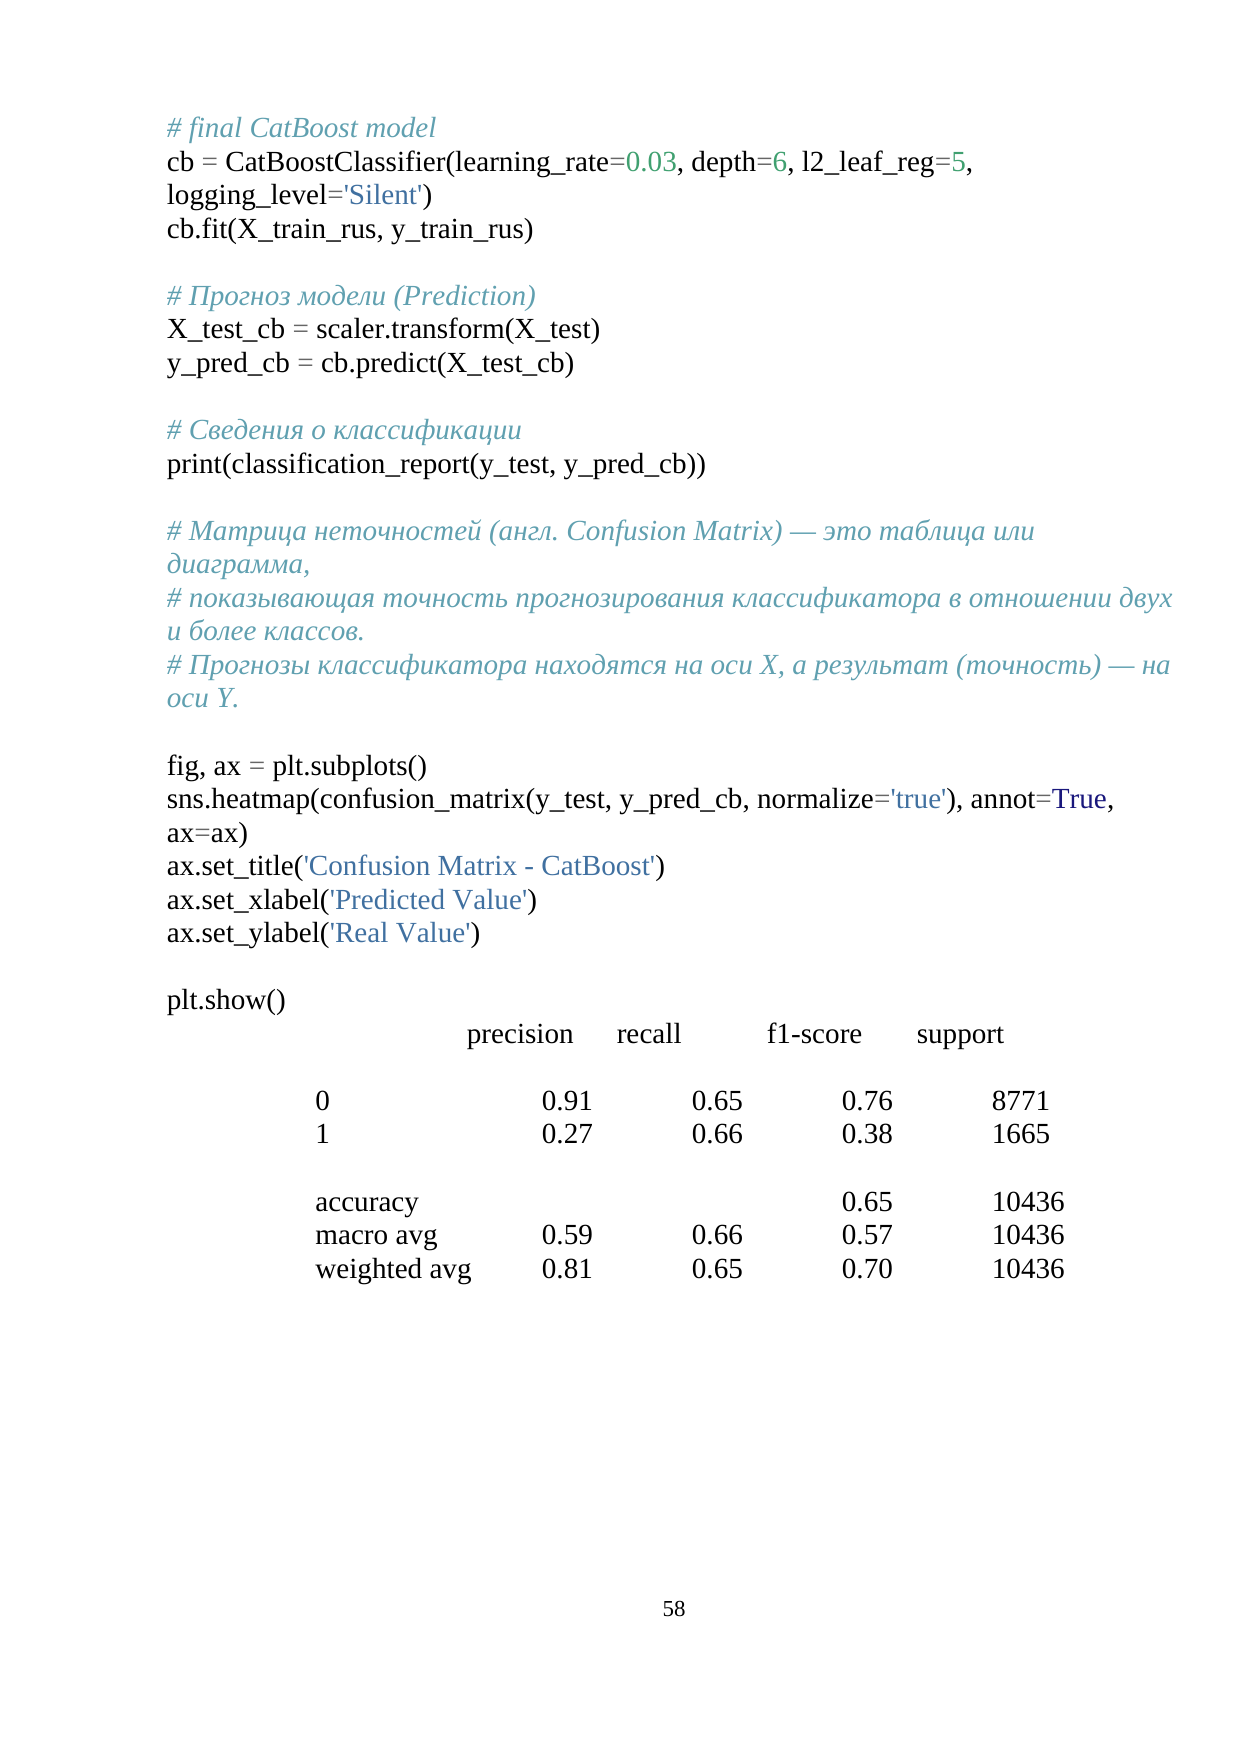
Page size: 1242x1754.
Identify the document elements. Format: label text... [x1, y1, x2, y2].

text ax.set_xlabel('Predicted Value') [167, 882, 1181, 915]
text precision recall f1-score support [392, 1016, 1181, 1049]
text accuracy 0.65 10436 [242, 1184, 1181, 1217]
text weighted avg 0.81 0.65 0.70 10436 [242, 1251, 1181, 1284]
text fig, ax = plt.subplots() [167, 748, 1181, 781]
text # final CatBoost model [167, 110, 1181, 144]
text 1 0.27 0.66 0.38 1665 [242, 1117, 1181, 1150]
text cb = CatBoostClassifier(learning_rate=0.03, depth=6, l2_leaf_reg=5, logging_level='Silent') [167, 144, 1181, 211]
text y_pred_cb = cb.predict(X_test_cb) [167, 345, 1181, 379]
text # показывающая точность прогнозирования классификатора в отношении двух и более классов. [167, 580, 1181, 647]
text sns.heatmap(confusion_matrix(y_test, y_pred_cb, normalize='true'), annot=True, ax=ax) [167, 781, 1181, 848]
text # Прогнозы классификатора находятся на оси X, а результат (точность) — на оси Y. [167, 647, 1181, 714]
text # Матрица неточностей (англ. Confusion Matrix) — это таблица или диаграмма, [167, 513, 1181, 580]
text plt.show() [167, 982, 1181, 1016]
text ax.set_title('Confusion Matrix - CatBoost') [167, 848, 1181, 882]
text macro avg 0.59 0.66 0.57 10436 [242, 1217, 1181, 1251]
text print(classification_report(y_test, y_pred_cb)) [167, 446, 1181, 479]
text 0 0.91 0.65 0.76 8771 [242, 1083, 1181, 1117]
text # Сведения о классификации [167, 412, 1181, 446]
text cb.fit(X_train_rus, y_train_rus) [167, 211, 1181, 244]
text ax.set_ylabel('Real Value') [167, 915, 1181, 949]
text X_test_cb = scaler.transform(X_test) [167, 312, 1181, 345]
text # Прогноз модели (Prediction) [167, 278, 1181, 312]
